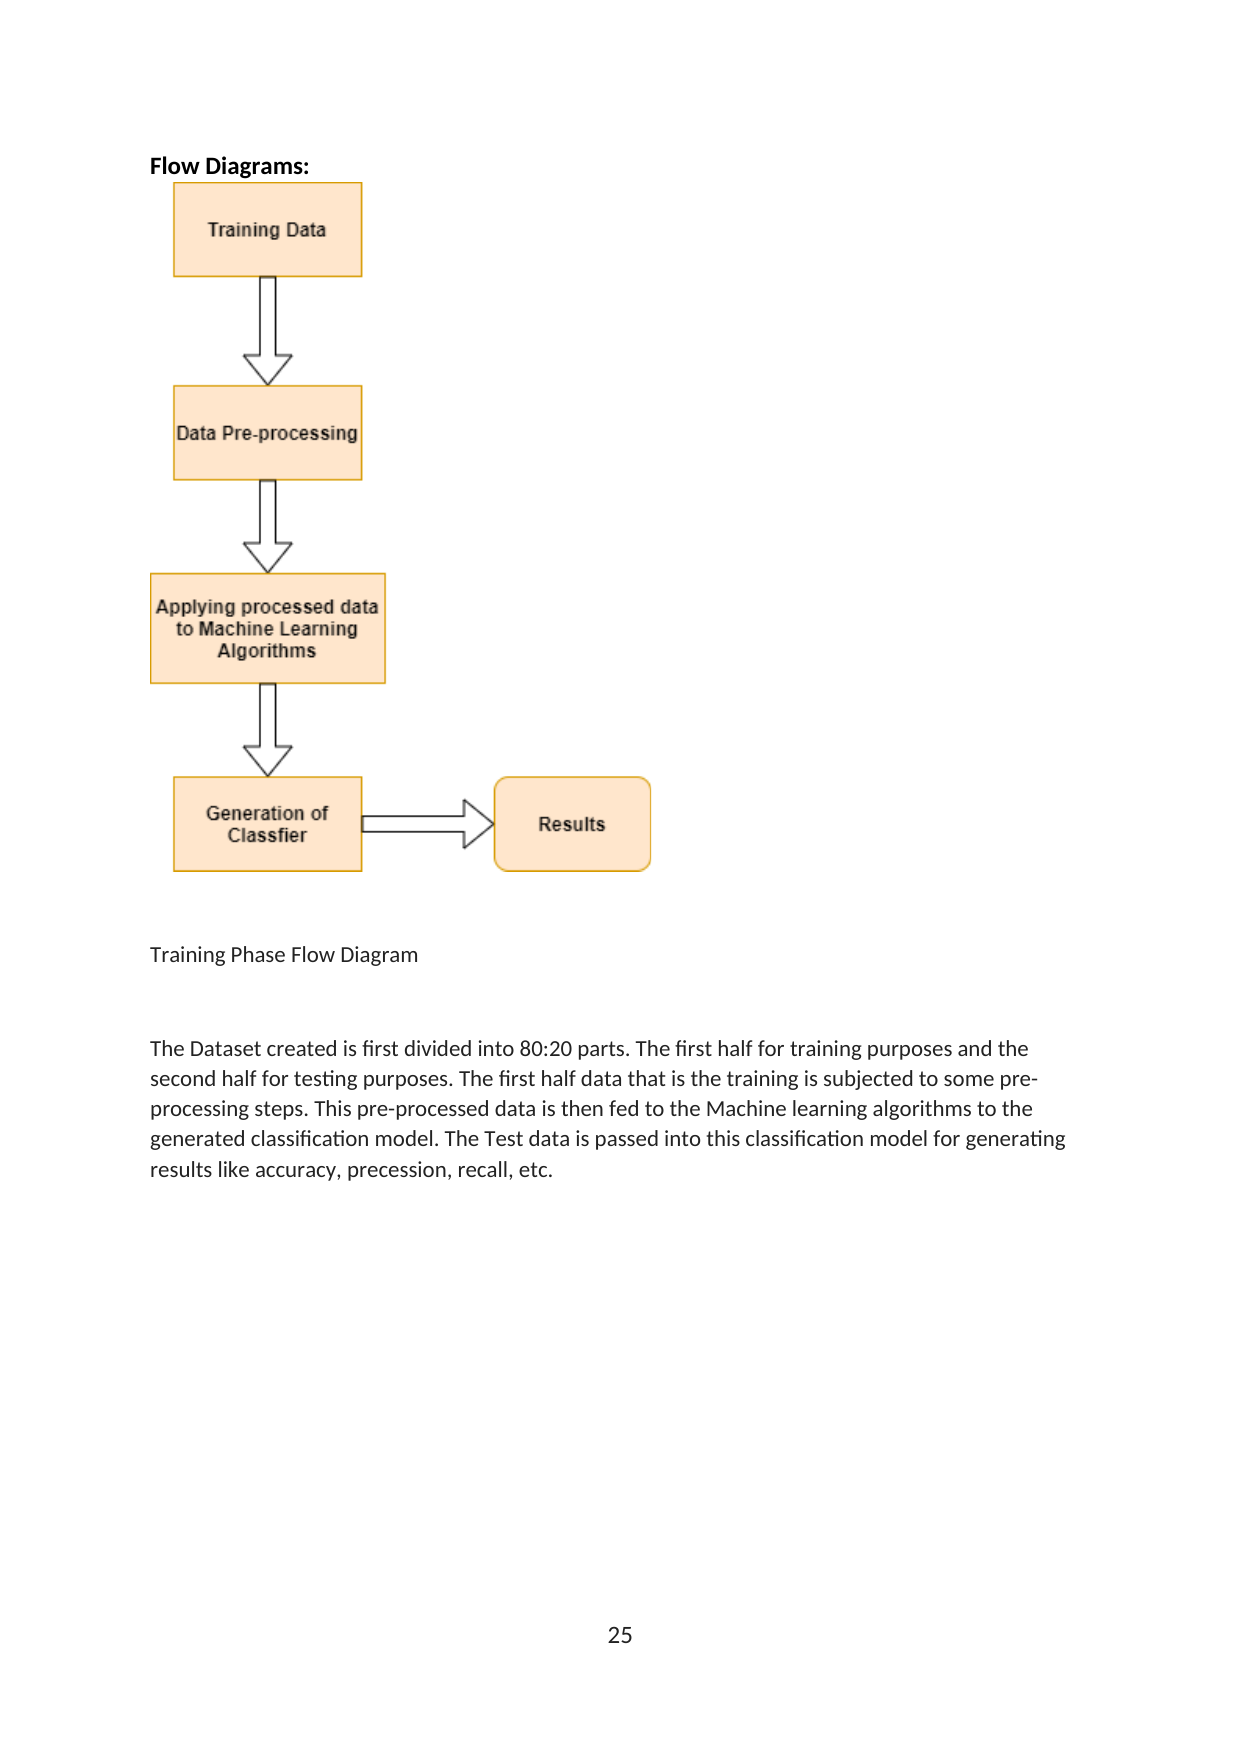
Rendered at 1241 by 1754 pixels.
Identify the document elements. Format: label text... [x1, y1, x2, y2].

text The Dataset created is first divided into 80:20 parts. The first half for training purposes and the second half for testing purposes. The first half data that is the training is subjected to some pre-processing steps. This pre-processed data is then fed to the Machine learning algorithms to the generated classification model. The Test data is passed into this classification model for generating results like accuracy, precession, recall, etc. [150, 1034, 1090, 1183]
subtitle Flow Diagrams: [150, 150, 1090, 181]
text Training Phase Flow Diagram [150, 940, 1090, 968]
picture [150, 182, 652, 872]
